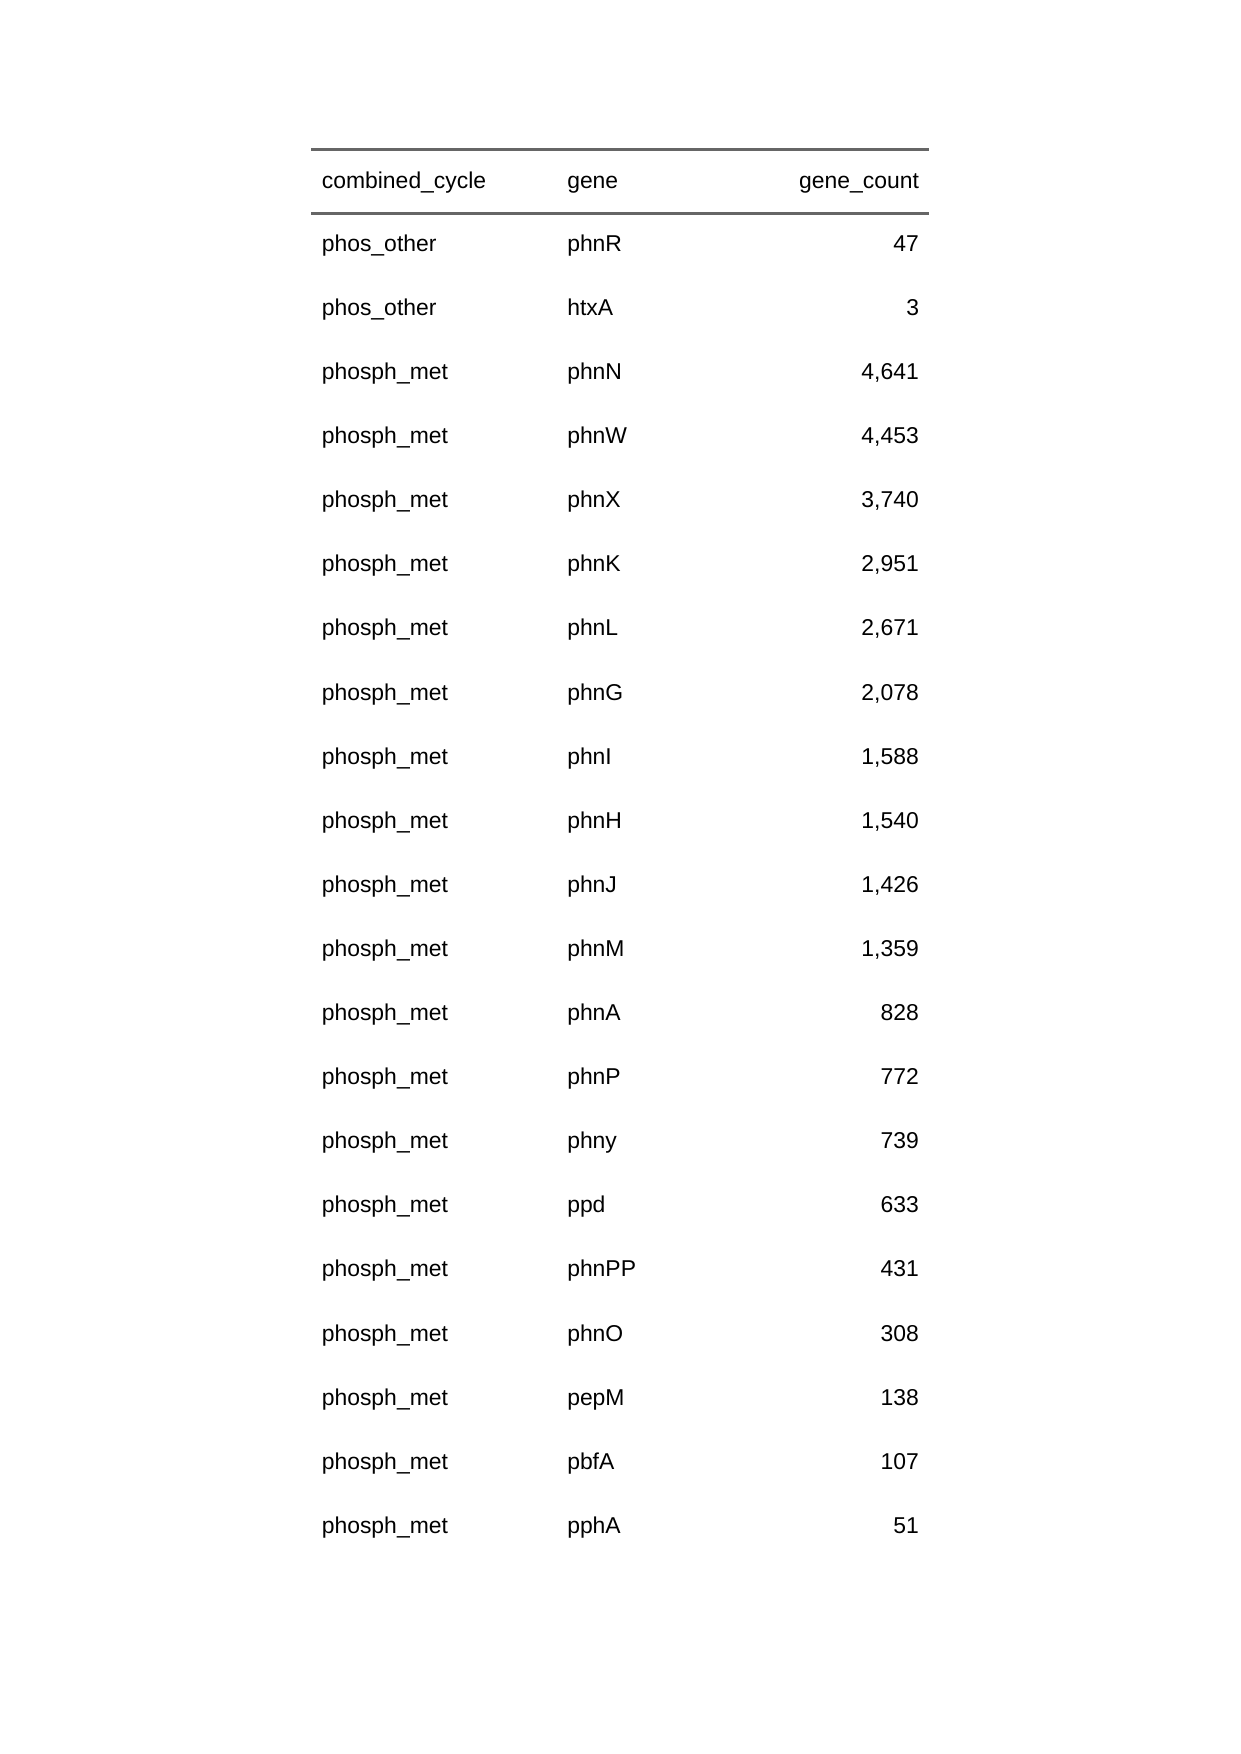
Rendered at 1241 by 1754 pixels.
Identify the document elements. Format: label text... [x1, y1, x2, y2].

table_cell phosph_met [311, 1430, 557, 1494]
table_cell phosph_met [311, 1366, 557, 1430]
table_cell phosph_met [311, 340, 557, 404]
table_cell 1,588 [766, 725, 929, 789]
table_cell phnH [557, 789, 766, 853]
table_cell htxA [557, 276, 766, 340]
table_cell phnN [557, 340, 766, 404]
table_cell phosph_met [311, 1494, 557, 1558]
table_cell phnO [557, 1301, 766, 1366]
table_header combined_cycle [311, 151, 557, 212]
table_cell phosph_met [311, 725, 557, 789]
table_cell phosph_met [311, 1301, 557, 1366]
table_cell 633 [766, 1173, 929, 1237]
table_cell phosph_met [311, 1109, 557, 1173]
table_cell phos_other [311, 215, 557, 276]
table_cell 739 [766, 1109, 929, 1173]
table_cell phnL [557, 596, 766, 660]
table_cell 2,951 [766, 532, 929, 596]
table_header gene_count [766, 151, 929, 212]
table_cell phosph_met [311, 853, 557, 917]
table_cell phosph_met [311, 1173, 557, 1237]
table_cell 1,540 [766, 789, 929, 853]
table_cell 47 [766, 215, 929, 276]
table_cell 431 [766, 1237, 929, 1301]
table_cell 772 [766, 1045, 929, 1109]
table_cell 3,740 [766, 468, 929, 532]
table_cell phnR [557, 215, 766, 276]
table_cell phosph_met [311, 981, 557, 1045]
table_cell 2,671 [766, 596, 929, 660]
table_cell 1,426 [766, 853, 929, 917]
table_cell ppd [557, 1173, 766, 1237]
table_cell phnI [557, 725, 766, 789]
table_cell phnG [557, 660, 766, 725]
table_cell 1,359 [766, 917, 929, 981]
table_cell phnPP [557, 1237, 766, 1301]
table_cell 138 [766, 1366, 929, 1430]
table_cell phos_other [311, 276, 557, 340]
table_cell phosph_met [311, 917, 557, 981]
table_cell phosph_met [311, 1045, 557, 1109]
table_cell 828 [766, 981, 929, 1045]
table_cell phnW [557, 404, 766, 468]
table_cell phosph_met [311, 1237, 557, 1301]
table_cell phnM [557, 917, 766, 981]
table_cell 308 [766, 1301, 929, 1366]
table_cell 2,078 [766, 660, 929, 725]
table_cell phosph_met [311, 468, 557, 532]
table_cell 3 [766, 276, 929, 340]
table_cell phosph_met [311, 404, 557, 468]
table_cell phnA [557, 981, 766, 1045]
table_cell phosph_met [311, 789, 557, 853]
table_cell phosph_met [311, 660, 557, 725]
table_cell phnP [557, 1045, 766, 1109]
table_cell pphA [557, 1494, 766, 1558]
table_cell 4,641 [766, 340, 929, 404]
table_header gene [557, 151, 766, 212]
table_cell phnK [557, 532, 766, 596]
table_cell 4,453 [766, 404, 929, 468]
table_cell phosph_met [311, 532, 557, 596]
table_cell phny [557, 1109, 766, 1173]
table_cell phnJ [557, 853, 766, 917]
table_cell pepM [557, 1366, 766, 1430]
table_cell 107 [766, 1430, 929, 1494]
table_cell 51 [766, 1494, 929, 1558]
table_cell pbfA [557, 1430, 766, 1494]
table_cell phosph_met [311, 596, 557, 660]
table_cell phnX [557, 468, 766, 532]
